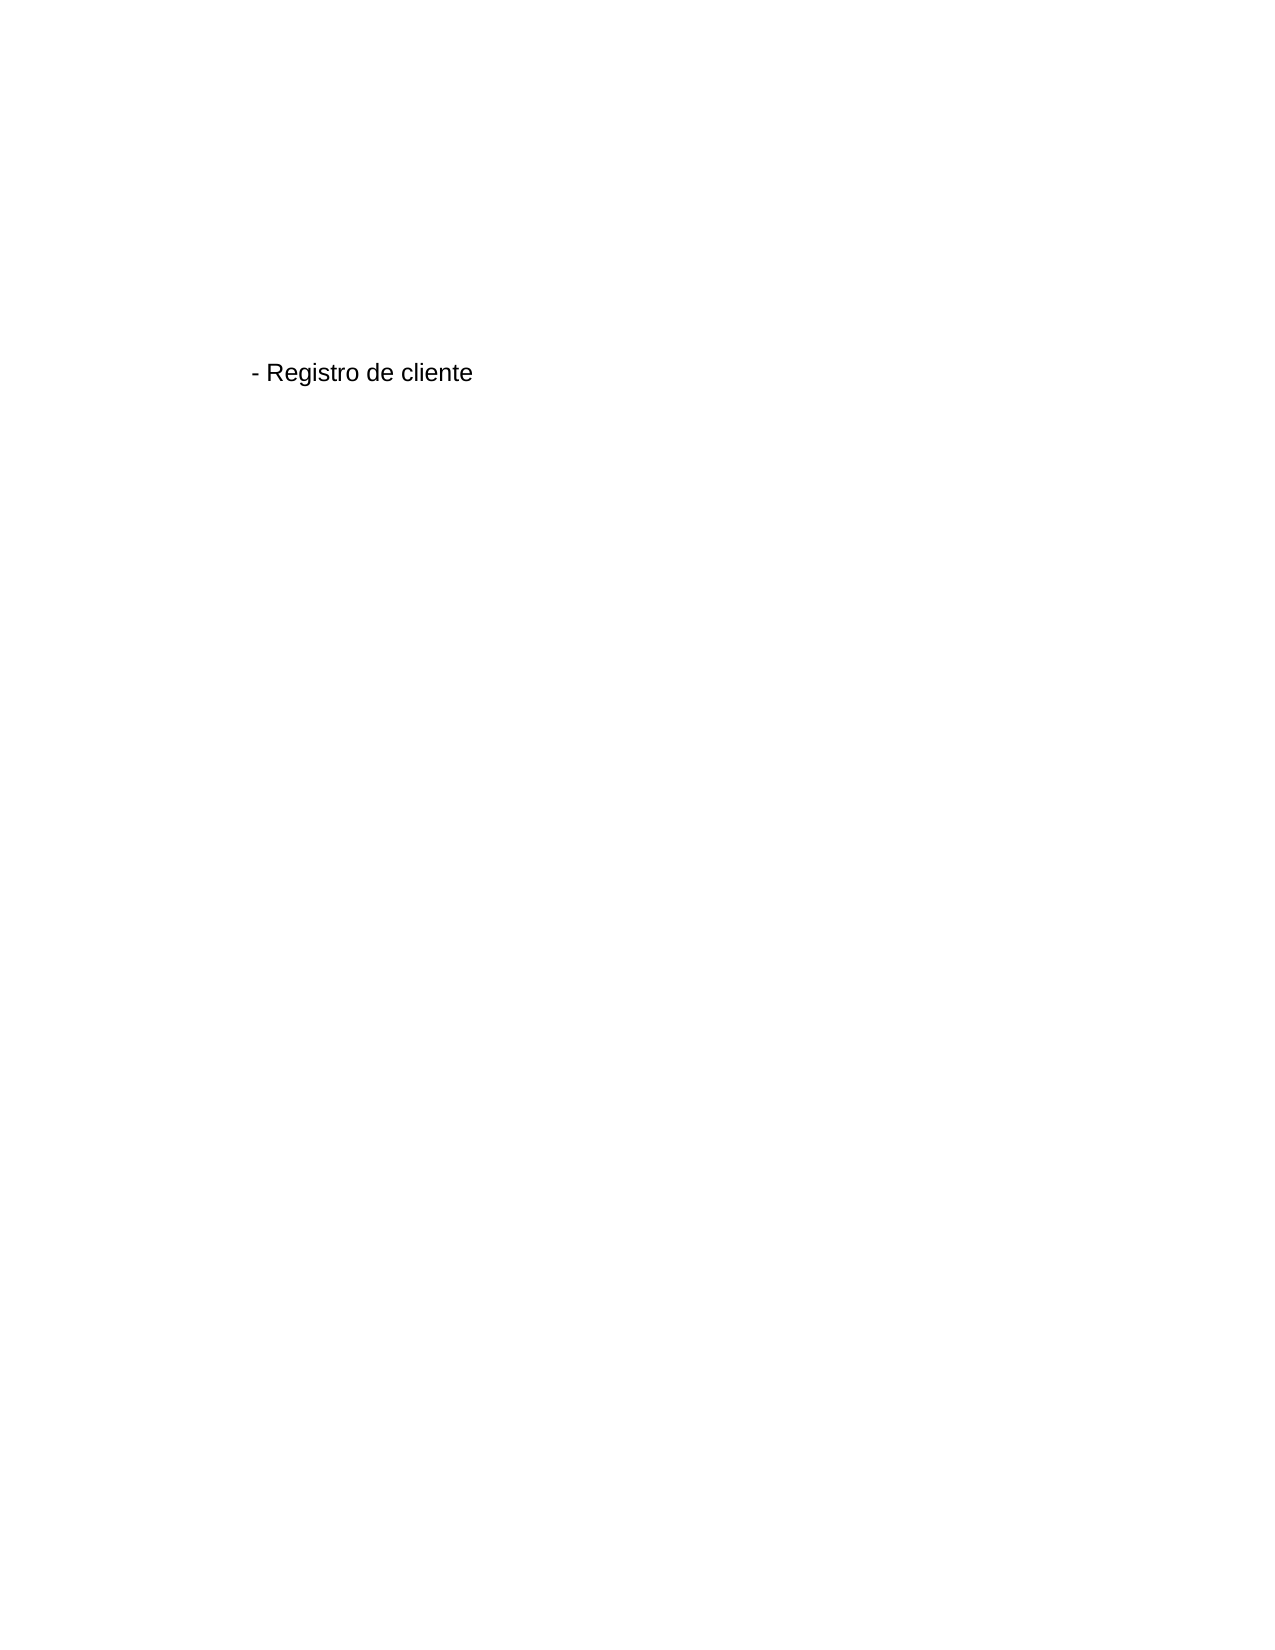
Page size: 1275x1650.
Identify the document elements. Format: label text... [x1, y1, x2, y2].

text - Registro de cliente [177, 357, 1098, 386]
